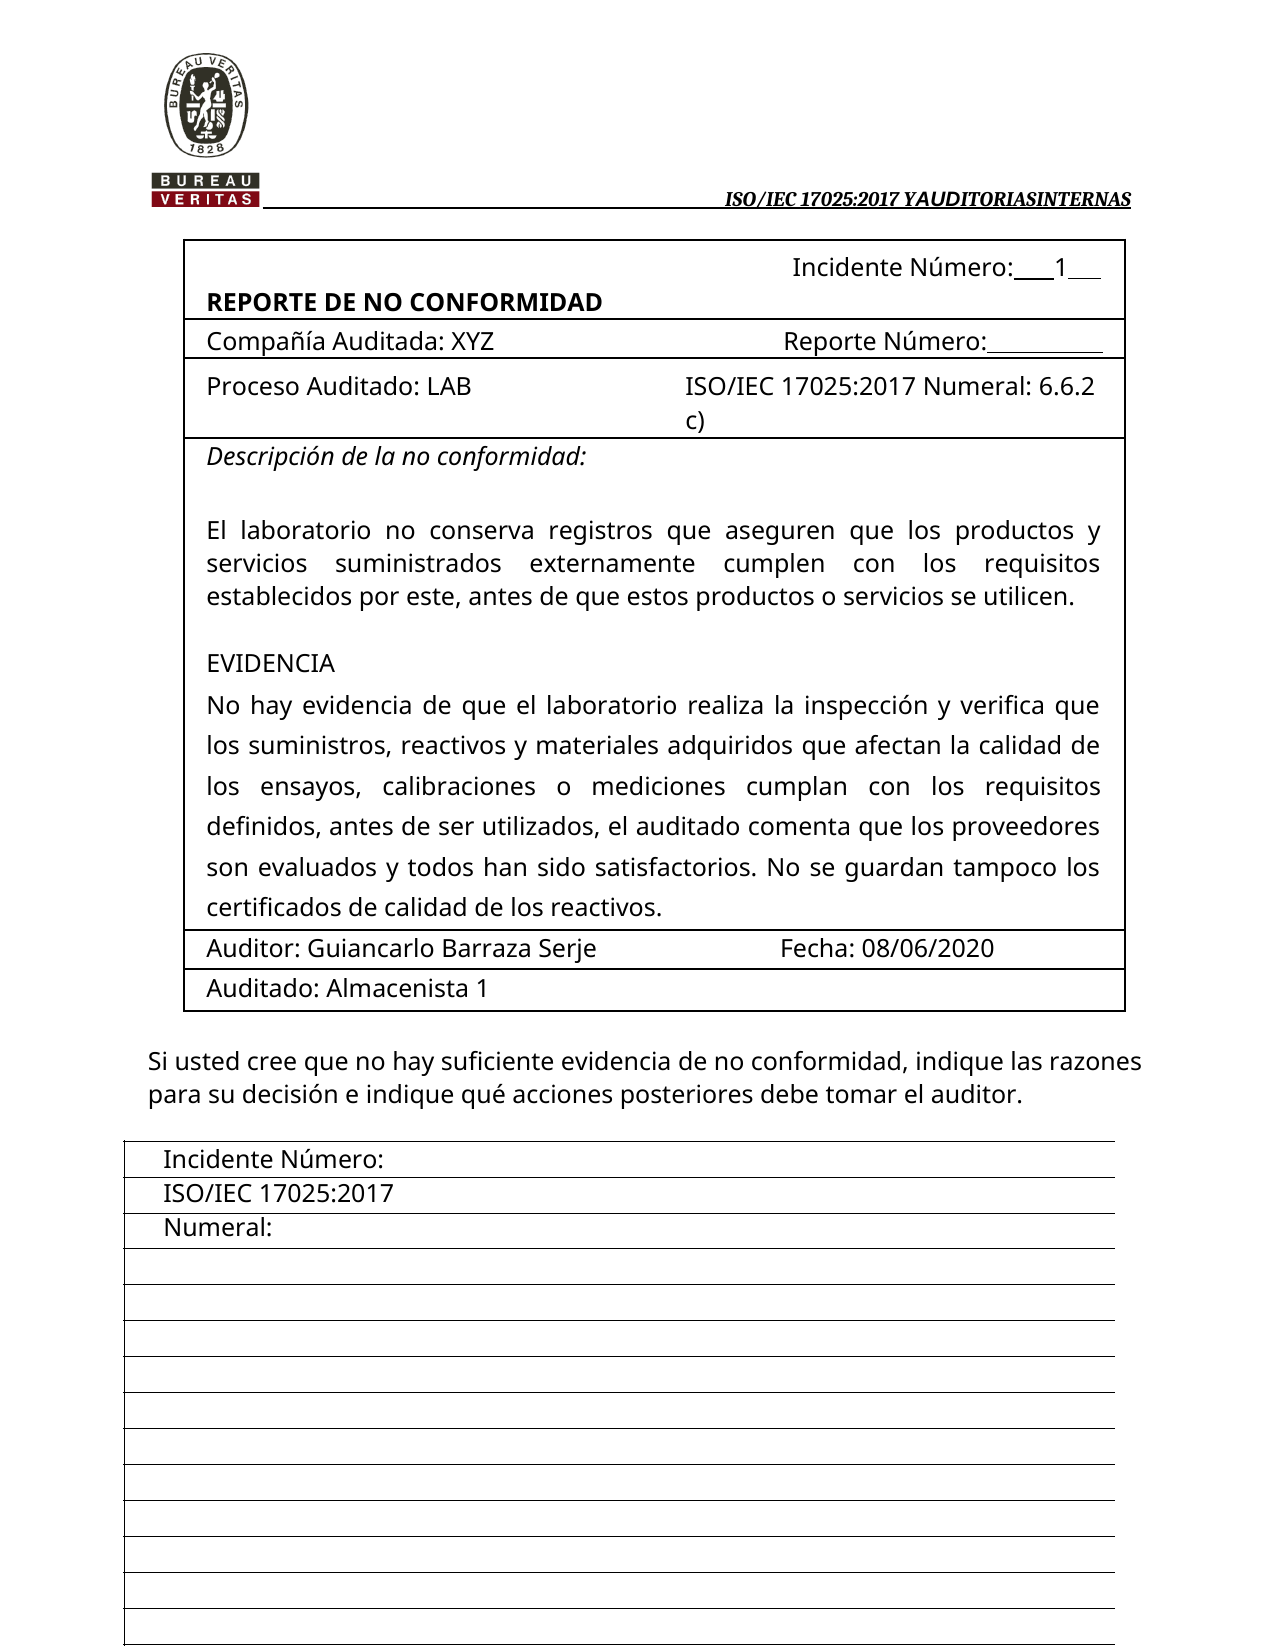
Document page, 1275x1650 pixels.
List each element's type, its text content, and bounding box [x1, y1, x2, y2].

table_cell Fecha: 08/06/2020 [639, 931, 1124, 968]
table_header REPORTE DE NO CONFORMIDAD [185, 241, 639, 318]
table_header Incidente Número: 1 [639, 241, 1124, 318]
table_cell Reporte Número: [639, 320, 1124, 357]
table_cell ISO/IEC 17025:2017 Numeral: 6.6.2 c) [639, 359, 1124, 437]
table_cell Compañía Auditada: XYZ [185, 320, 639, 357]
picture [151, 53, 260, 207]
table_cell Proceso Auditado: LAB [185, 359, 639, 437]
table_cell Auditor: Guiancarlo Barraza Serje [185, 931, 639, 968]
text Si usted cree que no hay suficiente evidencia de no conformidad, indique las razones para su decisión e indique qué acciones posteriores debe tomar el auditor. [148, 1044, 1166, 1111]
table_cell Descripción de la no conformidad: El laboratorio no conserva registros que aseguren que los productos y servicios suministrados externamente cumplen con los requisitos establecidos por este, antes de que estos productos o servicios se utilicen. EVIDENCIA No hay evidencia de que el laboratorio realiza la inspección y verifica que los suministros, reactivos y materiales adquiridos que afectan la calidad de los ensayos, calibraciones o mediciones cumplan con los requisitos definidos, antes de ser utilizados, el auditado comenta que los proveedores son evaluados y todos han sido satisfactorios. No se guardan tampoco los certificados de calidad de los reactivos. [185, 439, 1124, 929]
table_cell Auditado: Almacenista 1 [185, 970, 1124, 1009]
